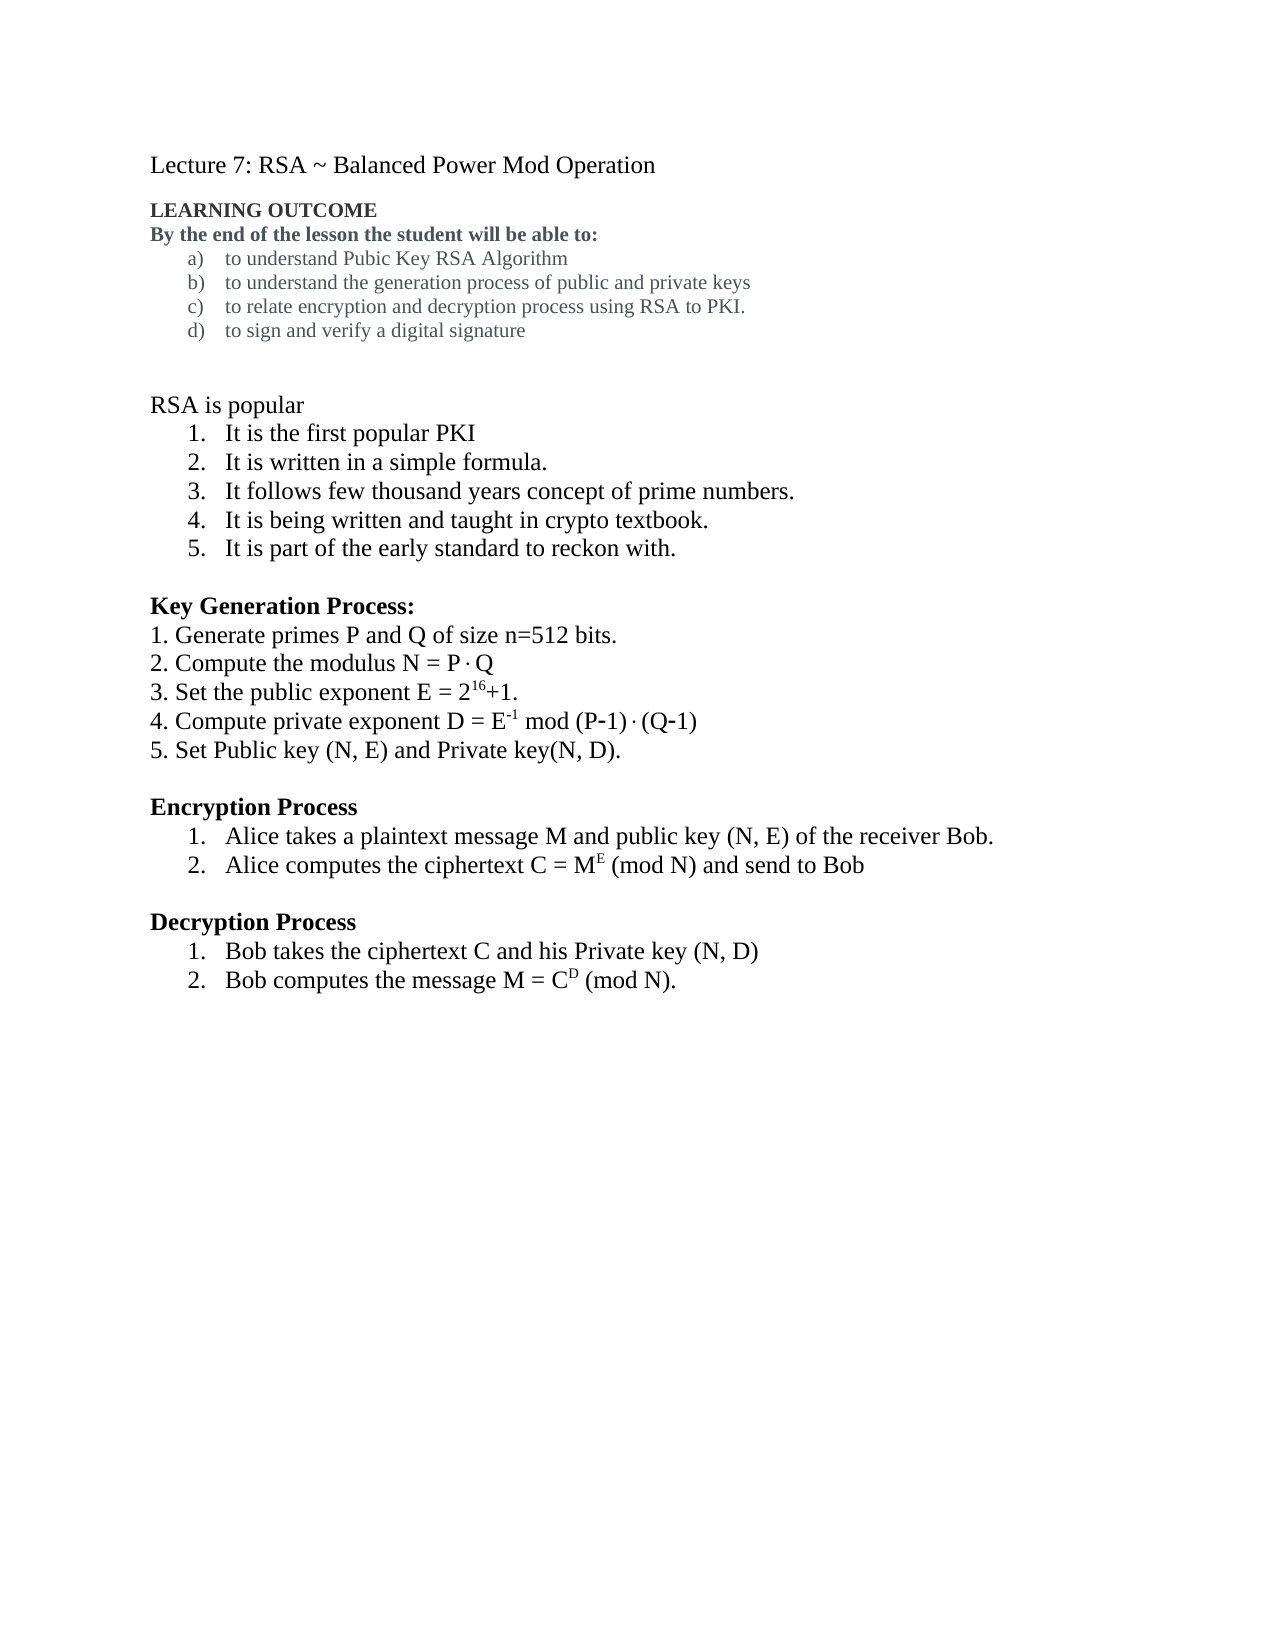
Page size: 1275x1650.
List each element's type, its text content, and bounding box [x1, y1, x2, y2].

text 4. Compute private exponent D = E1 mod (P1)(Q1) [150, 706, 1125, 735]
list to understand Pubic Key RSA Algorithm [187, 246, 1125, 270]
list Bob takes the ciphertext C and his Private key (N, D) [187, 936, 1125, 965]
text 1. Generate primes P and Q of size n=512 bits. [150, 620, 1125, 648]
list It is the first popular PKI [187, 418, 1125, 447]
list It follows few thousand years concept of prime numbers. [187, 476, 1125, 505]
text 2. Compute the modulus N = PQ [150, 648, 1125, 677]
list Bob computes the message M = CD (mod N). [187, 965, 1125, 993]
text Lecture 7: RSA ~ Balanced Power Mod Operation [150, 150, 1125, 179]
list It is part of the early standard to reckon with. [187, 533, 1125, 562]
list Alice computes the ciphertext C = ME (mod N) and send to Bob [187, 850, 1125, 878]
list to sign and verify a digital signature [187, 318, 1125, 342]
text Encryption Process [150, 792, 1125, 821]
text 5. Set Public key (N, E) and Private key(N, D). [150, 735, 1125, 763]
list It is written in a simple formula. [187, 447, 1125, 476]
text RSA is popular [150, 390, 1125, 418]
list to understand the generation process of public and private keys [187, 270, 1125, 294]
text Decryption Process [150, 907, 1125, 936]
text Key Generation Process: [150, 591, 1125, 620]
list to relate encryption and decryption process using RSA to PKI. [187, 294, 1125, 318]
text LEARNING OUTCOME [150, 198, 1125, 222]
text 3. Set the public exponent E = 216+1. [150, 677, 1125, 706]
text By the end of the lesson the student will be able to: [150, 222, 1125, 246]
list It is being written and taught in crypto textbook. [187, 505, 1125, 533]
list Alice takes a plaintext message M and public key (N, E) of the receiver Bob. [187, 821, 1125, 850]
